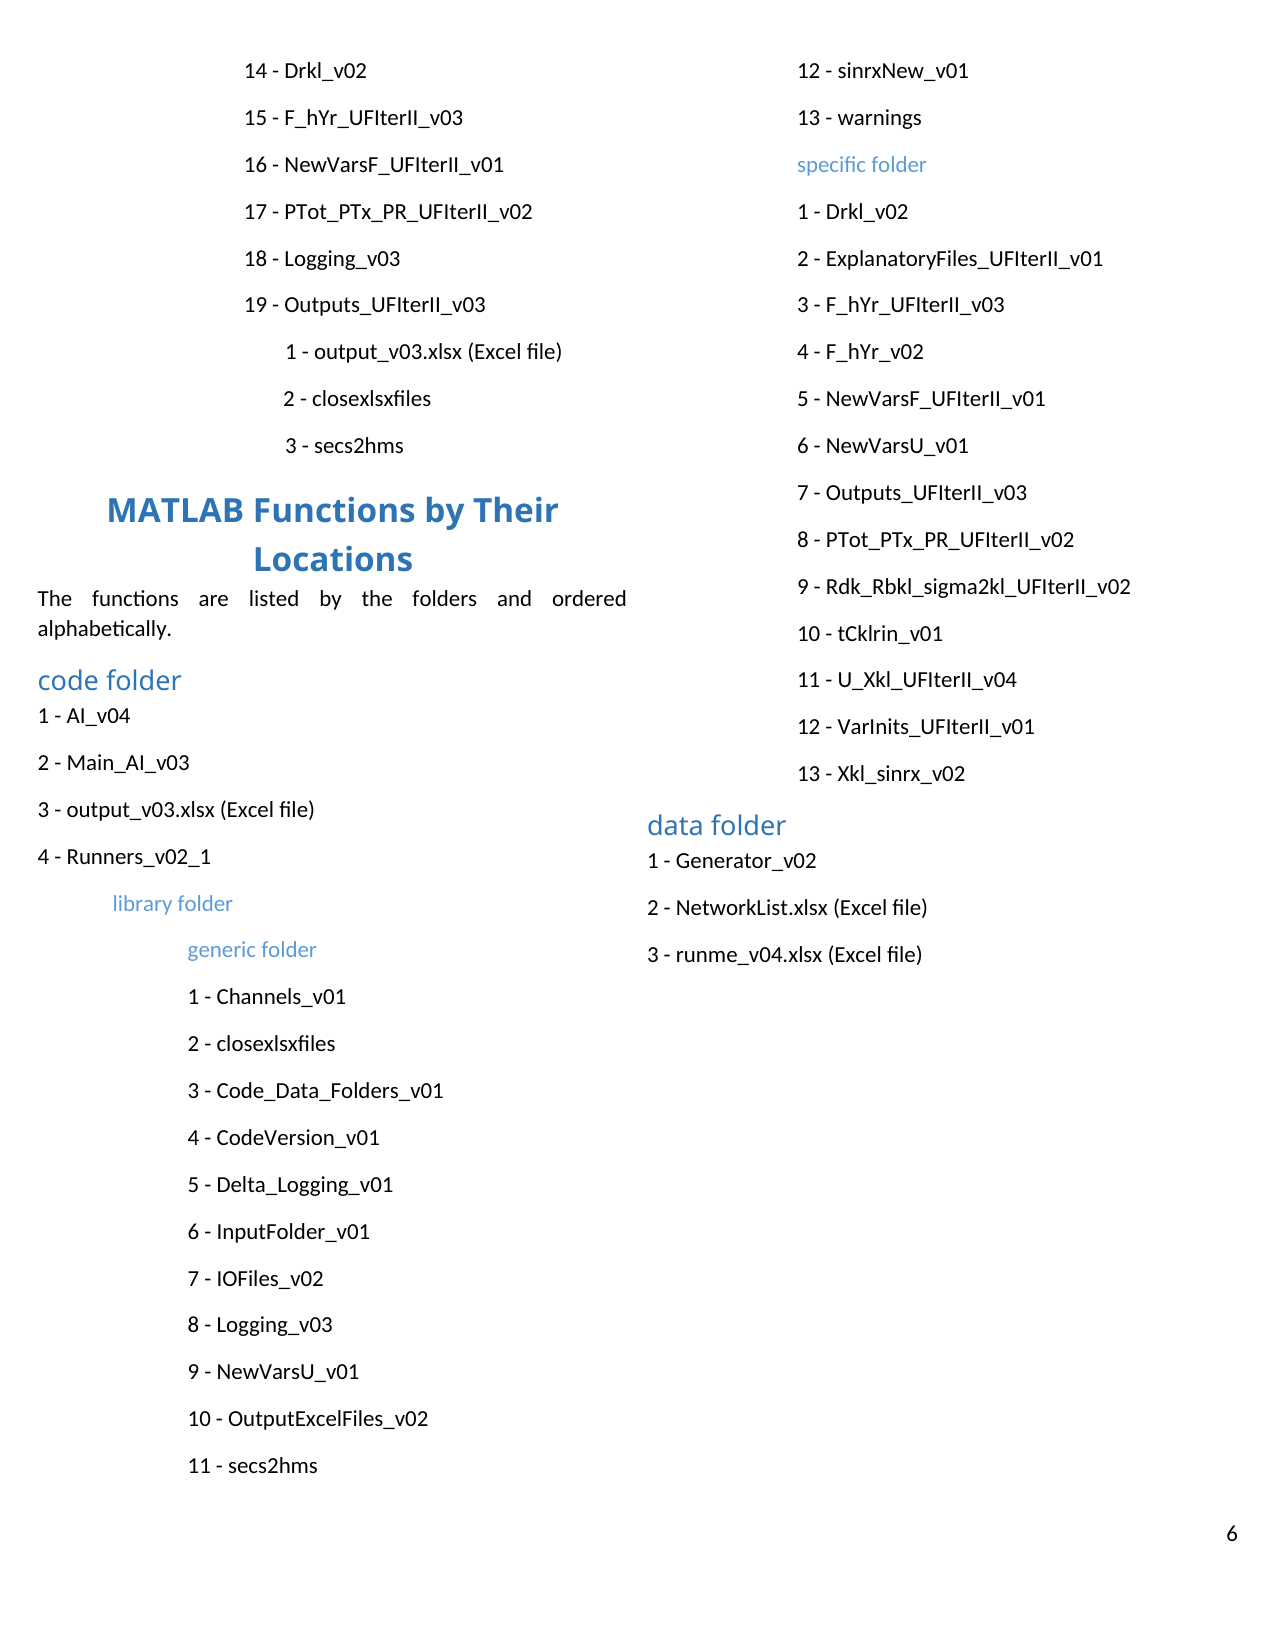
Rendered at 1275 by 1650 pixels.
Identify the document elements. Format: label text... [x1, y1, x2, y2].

text 10 - tCklrin_v01 [722, 619, 1237, 647]
text specific folder [722, 150, 1237, 178]
text 7 - IOFiles_v02 [37, 1264, 628, 1292]
text 19 - Outputs_UFIterII_v03 [187, 291, 628, 319]
subtitle data folder [647, 806, 1237, 843]
text 2 - NetworkList.xlsx (Excel file) [647, 893, 1237, 921]
text 11 - secs2hms [37, 1451, 628, 1479]
text 1 - Channels_v01 [37, 982, 628, 1011]
text 3 - output_v03.xlsx (Excel file) [37, 795, 628, 823]
text generic folder [37, 936, 628, 964]
text 7 - Outputs_UFIterII_v03 [722, 478, 1237, 506]
text 17 - PTot_PTx_PR_UFIterII_v02 [187, 197, 628, 225]
text 6 - NewVarsU_v01 [722, 431, 1237, 459]
text The functions are listed by the folders and ordered alphabetically. [37, 584, 628, 643]
text 3 - runme_v04.xlsx (Excel file) [647, 940, 1237, 968]
text 2 - Main_AI_v03 [37, 748, 628, 776]
text 14 - Drkl_v02 [187, 56, 628, 84]
text library folder [37, 889, 628, 917]
text 12 - sinrxNew_v01 [647, 56, 1237, 84]
text 4 - Runners_v02_1 [37, 842, 628, 870]
text 1 - output_v03.xlsx (Excel file) [187, 337, 628, 366]
text 4 - CodeVersion_v01 [37, 1123, 628, 1151]
subtitle MATLAB Functions by Their Locations [37, 486, 628, 581]
text 8 - PTot_PTx_PR_UFIterII_v02 [722, 525, 1237, 553]
text 9 - NewVarsU_v01 [37, 1357, 628, 1386]
text 3 - Code_Data_Folders_v01 [37, 1076, 628, 1104]
text 8 - Logging_v03 [37, 1311, 628, 1339]
text 3 - secs2hms [187, 431, 628, 459]
text 6 - InputFolder_v01 [37, 1217, 628, 1245]
text 16 - NewVarsF_UFIterII_v01 [187, 150, 628, 178]
text 12 - VarInits_UFIterII_v01 [722, 712, 1237, 741]
subtitle code folder [37, 661, 628, 698]
text 1 - Generator_v02 [647, 846, 1237, 874]
text 3 - F_hYr_UFIterII_v03 [722, 291, 1237, 319]
text 10 - OutputExcelFiles_v02 [37, 1404, 628, 1432]
text 5 - Delta_Logging_v01 [37, 1170, 628, 1198]
text 2 - closexlsxfiles [37, 1029, 628, 1057]
text 9 - Rdk_Rbkl_sigma2kl_UFIterII_v02 [722, 572, 1237, 600]
text 1 - AI_v04 [37, 701, 628, 729]
text 4 - F_hYr_v02 [722, 337, 1237, 366]
text 13 - Xkl_sinrx_v02 [722, 759, 1237, 787]
text 15 - F_hYr_UFIterII_v03 [187, 103, 628, 131]
text 18 - Logging_v03 [187, 244, 628, 272]
text 2 - closexlsxfiles [262, 384, 628, 412]
text 5 - NewVarsF_UFIterII_v01 [722, 384, 1237, 412]
text 1 - Drkl_v02 [722, 197, 1237, 225]
text 2 - ExplanatoryFiles_UFIterII_v01 [722, 244, 1237, 272]
text 11 - U_Xkl_UFIterII_v04 [722, 666, 1237, 694]
text 13 - warnings [647, 103, 1237, 131]
